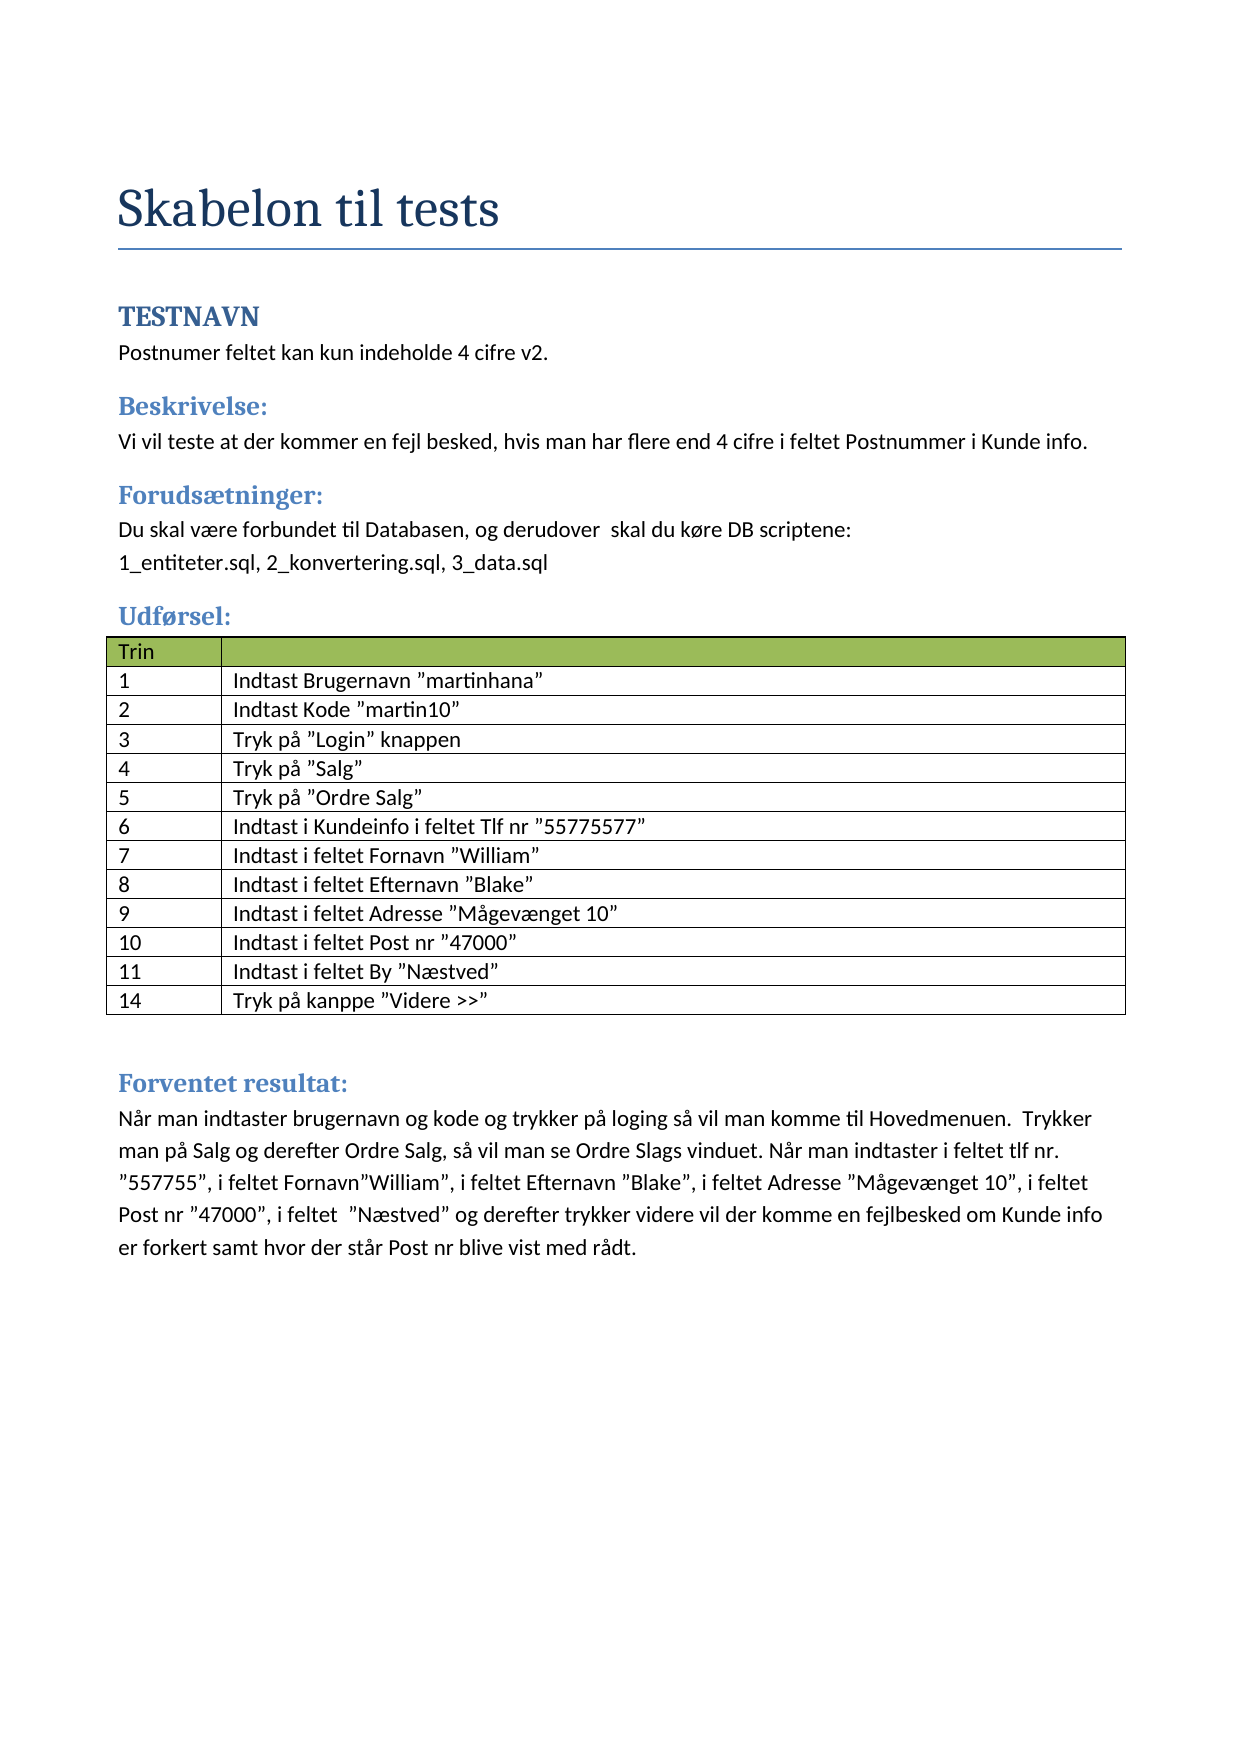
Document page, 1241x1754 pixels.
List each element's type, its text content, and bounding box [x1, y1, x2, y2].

table_cell Indtast i feltet Adresse ”Mågevænget 10” [222, 899, 1125, 927]
text Beskrivelse: Vi vil teste at der kommer en fejl besked, hvis man har flere end 4 cifre i feltet Postnummer i Kunde info. [118, 391, 1122, 455]
title Skabelon til tests [118, 177, 1122, 248]
table_cell Indtast i feltet Fornavn ”William” [222, 841, 1125, 869]
table_cell Indtast i Kundeinfo i feltet Tlf nr ”55775577” [222, 812, 1125, 840]
table_cell 14 [107, 986, 221, 1014]
table_header [222, 638, 1125, 666]
text Du skal være forbundet til Databasen, og derudover skal du køre DB scriptene: 1_entiteter.sql, 2_konvertering.sql, 3_data.sql [118, 516, 1122, 576]
table_cell Indtast i feltet Efternavn ”Blake” [222, 870, 1125, 898]
table_cell 5 [107, 783, 221, 811]
subtitle Forudsætninger: [118, 480, 1122, 511]
table_cell 8 [107, 870, 221, 898]
subtitle TESTNAVN [118, 300, 1122, 333]
table_cell 3 [107, 725, 221, 753]
table_cell 2 [107, 696, 221, 724]
text Når man indtaster brugernavn og kode og trykker på loging så vil man komme til Hovedmenuen. Trykker man på Salg og derefter Ordre Salg, så vil man se Ordre Slags vinduet. Når man indtaster i feltet tlf nr. ”557755”, i feltet Fornavn”William”, i feltet Efternavn ”Blake”, i feltet Adresse ”Mågevænget 10”, i feltet Post nr ”47000”, i feltet ”Næstved” og derefter trykker videre vil der komme en fejlbesked om Kunde info er forkert samt hvor der står Post nr blive vist med rådt. [118, 1104, 1122, 1261]
text Postnumer feltet kan kun indeholde 4 cifre v2. [118, 338, 1122, 366]
subtitle Forventet resultat: [118, 1068, 1122, 1099]
table_cell 7 [107, 841, 221, 869]
table_cell 6 [107, 812, 221, 840]
table_cell Indtast Brugernavn ”martinhana” [222, 667, 1125, 694]
table_cell Indtast i feltet By ”Næstved” [222, 957, 1125, 985]
table_cell Indtast Kode ”martin10” [222, 696, 1125, 724]
subtitle Udførsel: [118, 601, 1122, 632]
table_cell Tryk på ”Salg” [222, 754, 1125, 782]
table_header Trin [107, 638, 221, 666]
table_cell Tryk på ”Login” knappen [222, 725, 1125, 753]
table_cell Tryk på ”Ordre Salg” [222, 783, 1125, 811]
table_cell 10 [107, 928, 221, 956]
table_cell 9 [107, 899, 221, 927]
table_cell Tryk på kanppe ”Videre >>” [222, 986, 1125, 1014]
table_cell 4 [107, 754, 221, 782]
table_cell Indtast i feltet Post nr ”47000” [222, 928, 1125, 956]
table_cell 11 [107, 957, 221, 985]
table_cell 1 [107, 667, 221, 694]
